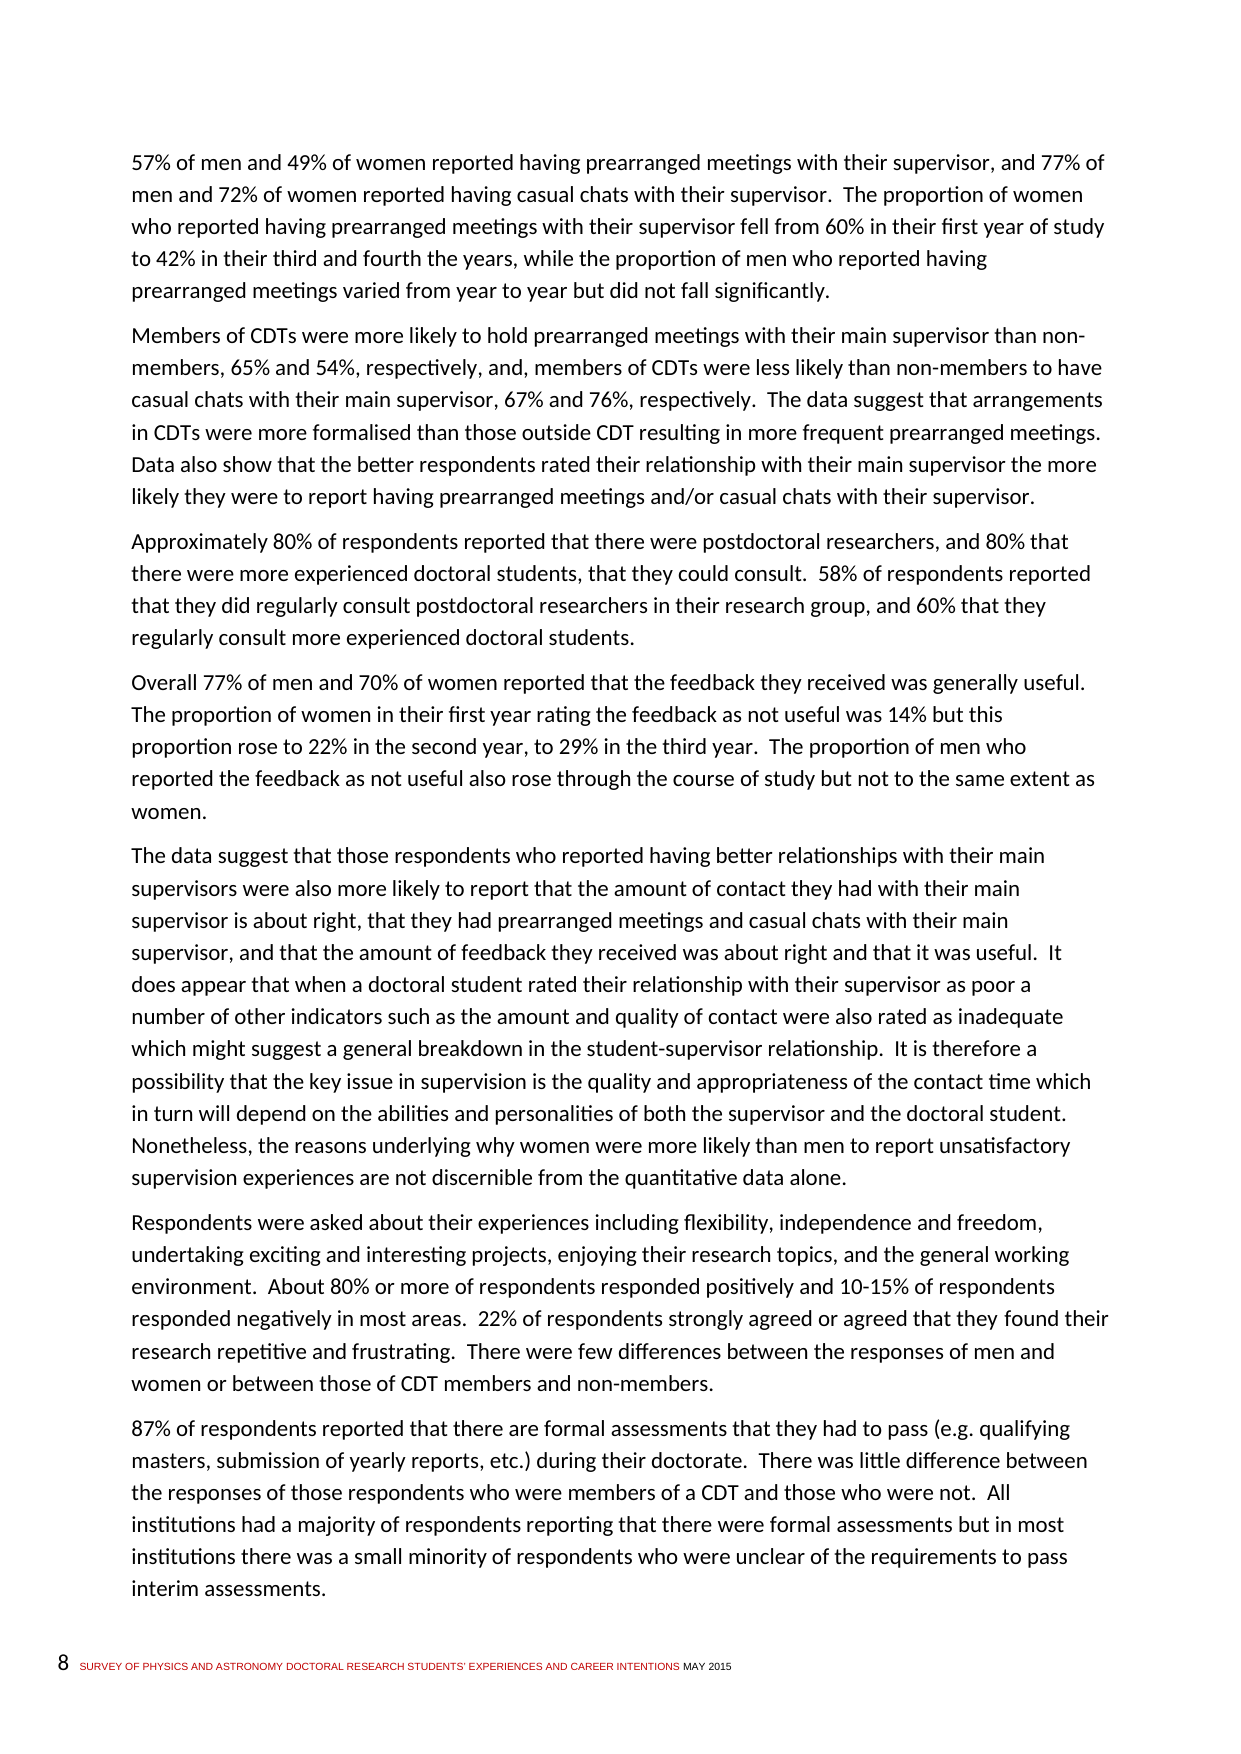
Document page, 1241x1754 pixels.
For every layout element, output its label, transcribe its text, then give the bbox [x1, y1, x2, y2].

text 57% of men and 49% of women reported having prearranged meetings with their supervisor, and 77% of men and 72% of women reported having casual chats with their supervisor. The proportion of women who reported having prearranged meetings with their supervisor fell from 60% in their first year of study to 42% in their third and fourth the years, while the proportion of men who reported having prearranged meetings varied from year to year but did not fall significantly. [131, 148, 1109, 304]
text Members of CDTs were more likely to hold prearranged meetings with their main supervisor than non-members, 65% and 54%, respectively, and, members of CDTs were less likely than non-members to have casual chats with their main supervisor, 67% and 76%, respectively. The data suggest that arrangements in CDTs were more formalised than those outside CDT resulting in more frequent prearranged meetings. Data also show that the better respondents rated their relationship with their main supervisor the more likely they were to report having prearranged meetings and/or casual chats with their supervisor. [131, 321, 1109, 510]
text Approximately 80% of respondents reported that there were postdoctoral researchers, and 80% that there were more experienced doctoral students, that they could consult. 58% of respondents reported that they did regularly consult postdoctoral researchers in their research group, and 60% that they regularly consult more experienced doctoral students. [131, 527, 1109, 651]
text Overall 77% of men and 70% of women reported that the feedback they received was generally useful. The proportion of women in their first year rating the feedback as not useful was 14% but this proportion rose to 22% in the second year, to 29% in the third year. The proportion of men who reported the feedback as not useful also rose through the course of study but not to the same extent as women. [131, 668, 1109, 825]
text 87% of respondents reported that there are formal assessments that they had to pass (e.g. qualifying masters, submission of yearly reports, etc.) during their doctorate. There was little difference between the responses of those respondents who were members of a CDT and those who were not. All institutions had a majority of respondents reporting that there were formal assessments but in most institutions there was a small minority of respondents who were unclear of the requirements to pass interim assessments. [131, 1414, 1109, 1603]
text Respondents were asked about their experiences including flexibility, independence and freedom, undertaking exciting and interesting projects, enjoying their research topics, and the general working environment. About 80% or more of respondents responded positively and 10-15% of respondents responded negatively in most areas. 22% of respondents strongly agreed or agreed that they found their research repetitive and frustrating. There were few differences between the responses of men and women or between those of CDT members and non-members. [131, 1208, 1109, 1397]
text The data suggest that those respondents who reported having better relationships with their main supervisors were also more likely to report that the amount of contact they had with their main supervisor is about right, that they had prearranged meetings and casual chats with their main supervisor, and that the amount of feedback they received was about right and that it was useful. It does appear that when a doctoral student rated their relationship with their supervisor as poor a number of other indicators such as the amount and quality of contact were also rated as inadequate which might suggest a general breakdown in the student-supervisor relationship. It is therefore a possibility that the key issue in supervision is the quality and appropriateness of the contact time which in turn will depend on the abilities and personalities of both the supervisor and the doctoral student. Nonetheless, the reasons underlying why women were more likely than men to report unsatisfactory supervision experiences are not discernible from the quantitative data alone. [131, 841, 1109, 1191]
